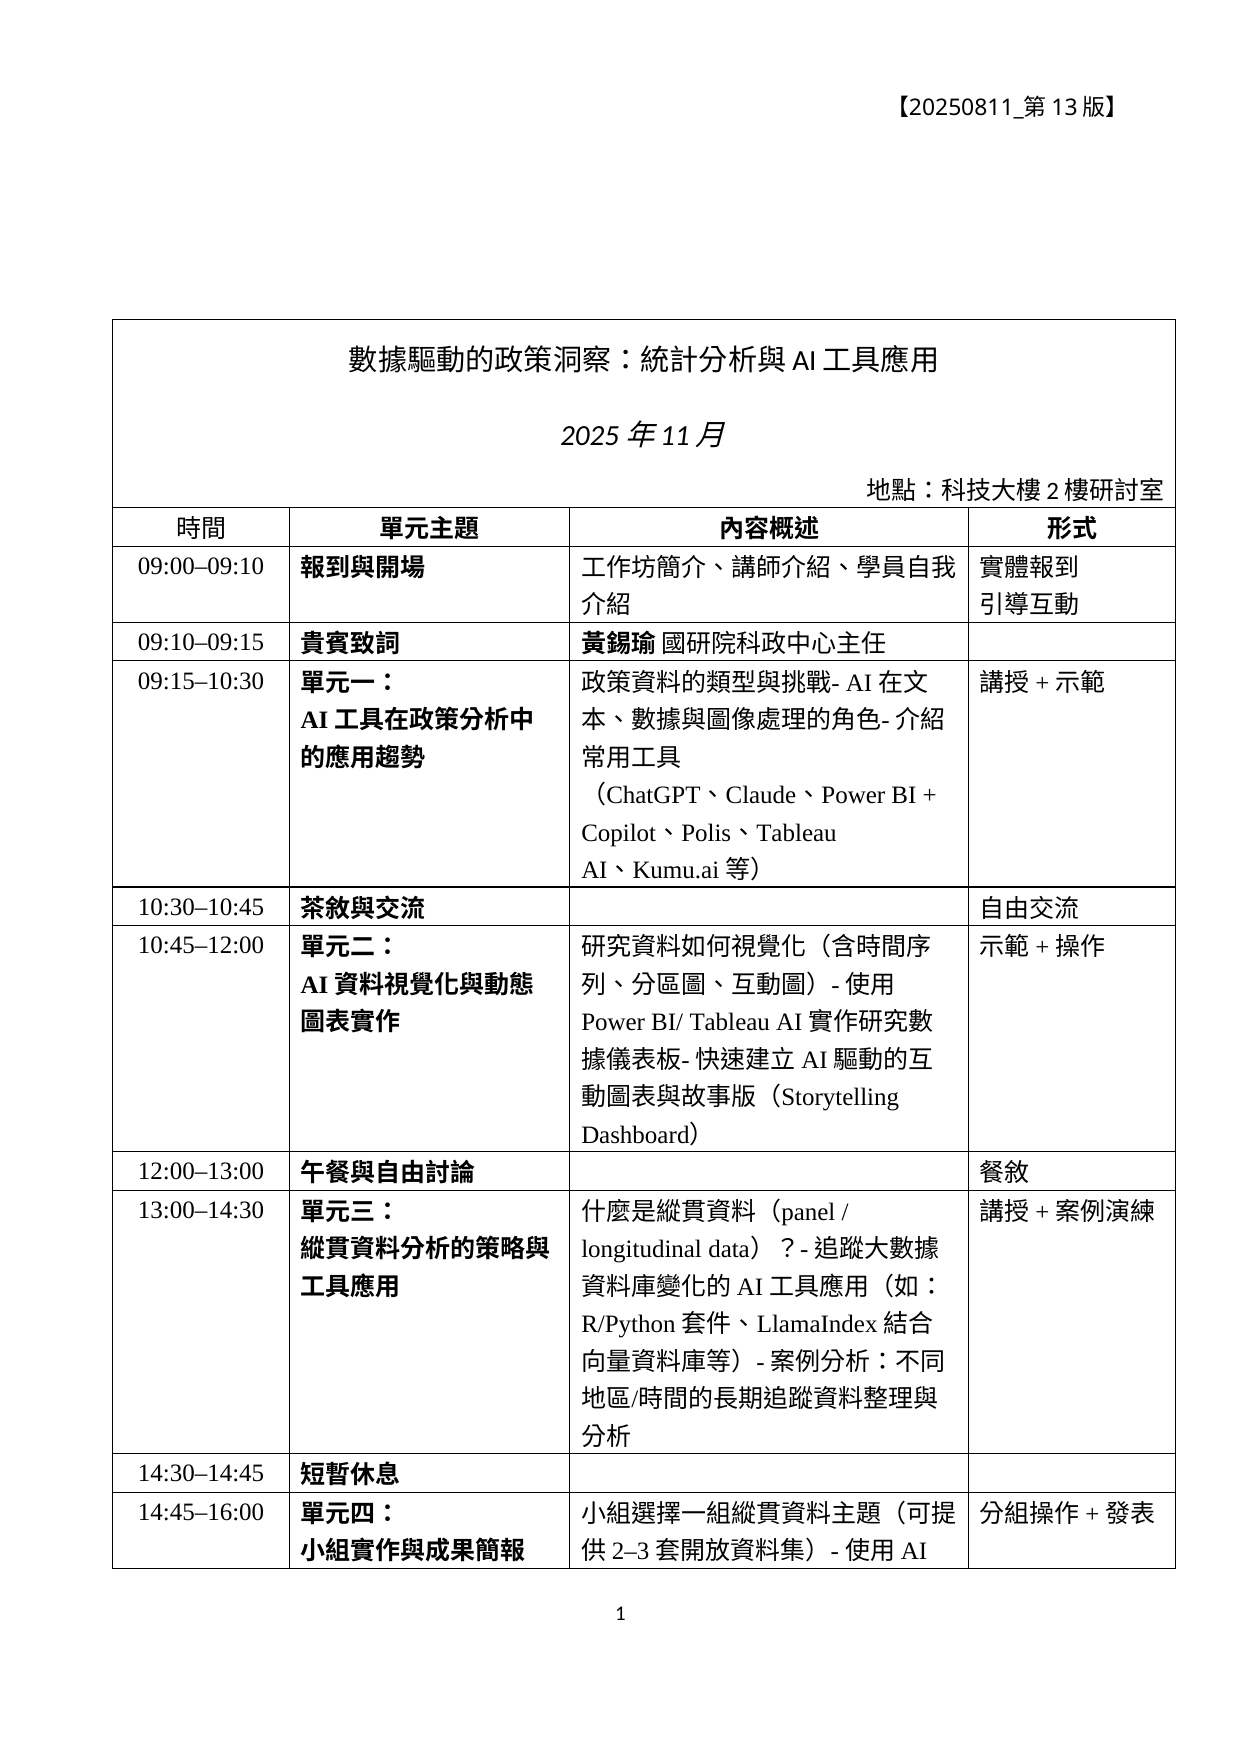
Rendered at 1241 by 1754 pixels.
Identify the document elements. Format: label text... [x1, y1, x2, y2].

table_cell [570, 888, 968, 925]
table_cell 形式 [969, 508, 1175, 546]
table_cell 10:45–12:00 [113, 926, 289, 1151]
table_cell 12:00–13:00 [113, 1152, 289, 1189]
table_cell 單元一： AI 工具在政策分析中的應用趨勢 [290, 661, 569, 886]
table_cell 09:15–10:30 [113, 661, 289, 886]
table_cell 政策資料的類型與挑戰- AI 在文本、數據與圖像處理的角色- 介紹常用工具（ChatGPT、Claude、Power BI + Copilot、Polis、Tableau AI、Kumu.ai 等） [570, 661, 968, 886]
table_cell 茶敘與交流 [290, 888, 569, 925]
table_cell 09:10–09:15 [113, 623, 289, 660]
table_cell [570, 1152, 968, 1189]
table_cell [969, 623, 1175, 660]
table_cell 工作坊簡介、講師介紹、學員自我介紹 [570, 547, 968, 622]
table_cell 示範 + 操作 [969, 926, 1175, 1151]
table_header 數據驅動的政策洞察：統計分析與AI工具應用 2025年11月 地點：科技大樓2樓研討室 [113, 320, 1175, 507]
table_cell 14:45–16:00 [113, 1493, 289, 1568]
table_cell 14:30–14:45 [113, 1454, 289, 1492]
table_cell 內容概述 [570, 508, 968, 546]
table_cell 實體報到 引導互動 [969, 547, 1175, 622]
table_cell 報到與開場 [290, 547, 569, 622]
table_cell 什麼是縱貫資料（panel / longitudinal data）？- 追蹤大數據資料庫變化的 AI 工具應用（如：R/Python 套件、LlamaIndex 結合向量資料庫等）- 案例分析：不同地區/時間的長期追蹤資料整理與分析 [570, 1191, 968, 1453]
table_cell 自由交流 [969, 888, 1175, 925]
table_cell 單元三： 縱貫資料分析的策略與工具應用 [290, 1191, 569, 1453]
table_cell 時間 [113, 508, 289, 546]
table_cell [570, 1454, 968, 1492]
table_cell 研究資料如何視覺化（含時間序列、分區圖、互動圖）- 使用 Power BI/ Tableau AI 實作研究數據儀表板- 快速建立 AI 驅動的互動圖表與故事版（Storytelling Dashboard） [570, 926, 968, 1151]
table_cell 09:00–09:10 [113, 547, 289, 622]
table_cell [570, 1493, 968, 1568]
table_cell 13:00–14:30 [113, 1191, 289, 1453]
table_cell 講授 + 案例演練 [969, 1191, 1175, 1453]
table_cell 貴賓致詞 [290, 623, 569, 660]
table_cell 講授 + 示範 [969, 661, 1175, 886]
table_cell 單元四： 小組實作與成果簡報 [290, 1493, 569, 1568]
table_cell 10:30–10:45 [113, 888, 289, 925]
table_cell 分組操作 + 發表 [969, 1493, 1175, 1568]
table_cell [969, 1454, 1175, 1492]
table_cell 短暫休息 [290, 1454, 569, 1492]
table_cell 單元二： AI 資料視覺化與動態圖表實作 [290, 926, 569, 1151]
table_cell 黃錫瑜 國研院科政中心主任 [570, 623, 968, 660]
table_cell 餐敘 [969, 1152, 1175, 1189]
table_cell 單元主題 [290, 508, 569, 546]
table_cell 午餐與自由討論 [290, 1152, 569, 1189]
